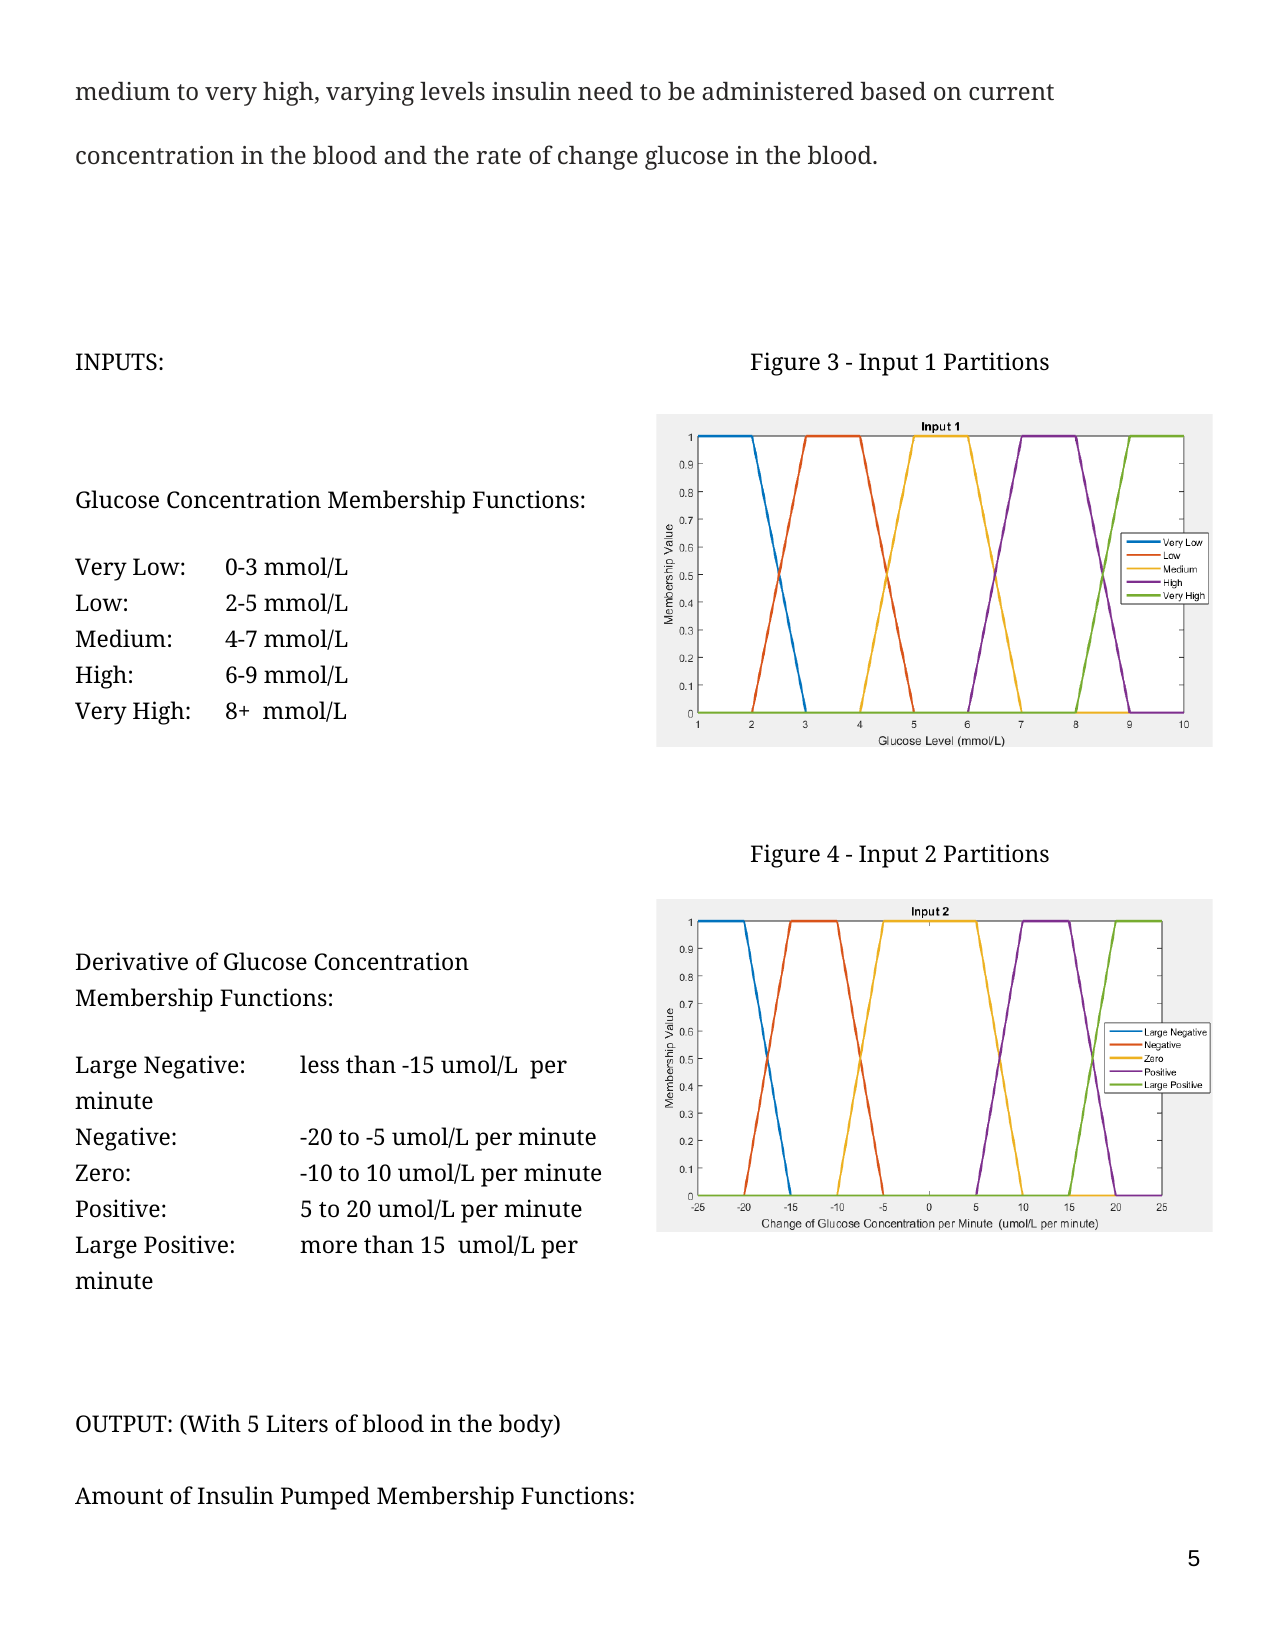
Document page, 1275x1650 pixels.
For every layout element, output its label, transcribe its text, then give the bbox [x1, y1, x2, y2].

text Very High: 8+ mmol/L [75, 694, 656, 726]
text Large Positive: more than 15 umol/L per minute [75, 1229, 1200, 1296]
text Figure 4 - Input 2 Partitions [75, 838, 1200, 869]
text Medium: 4-7 mmol/L [75, 623, 656, 654]
picture [656, 899, 1213, 1232]
text Low: 2-5 mmol/L [75, 587, 656, 618]
text Positive: 5 to 20 umol/L per minute [75, 1193, 656, 1224]
text Amount of Insulin Pumped Membership Functions: [75, 1480, 1200, 1512]
text OUTPUT: (With 5 Liters of blood in the body) [75, 1408, 1200, 1440]
text Membership Functions: [75, 982, 656, 1013]
text INPUTS: Figure 3 - Input 1 Partitions [75, 346, 1200, 377]
text Zero: -10 to 10 umol/L per minute [75, 1157, 656, 1188]
text Derivative of Glucose Concentration [75, 946, 656, 977]
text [75, 75, 1200, 171]
text Large Negative: less than -15 umol/L per minute [75, 1049, 656, 1116]
picture [656, 414, 1213, 747]
text High: 6-9 mmol/L [75, 659, 656, 690]
text Very Low: 0-3 mmol/L [75, 551, 656, 582]
text Negative: -20 to -5 umol/L per minute [75, 1121, 656, 1152]
text Glucose Concentration Membership Functions: [75, 484, 656, 515]
